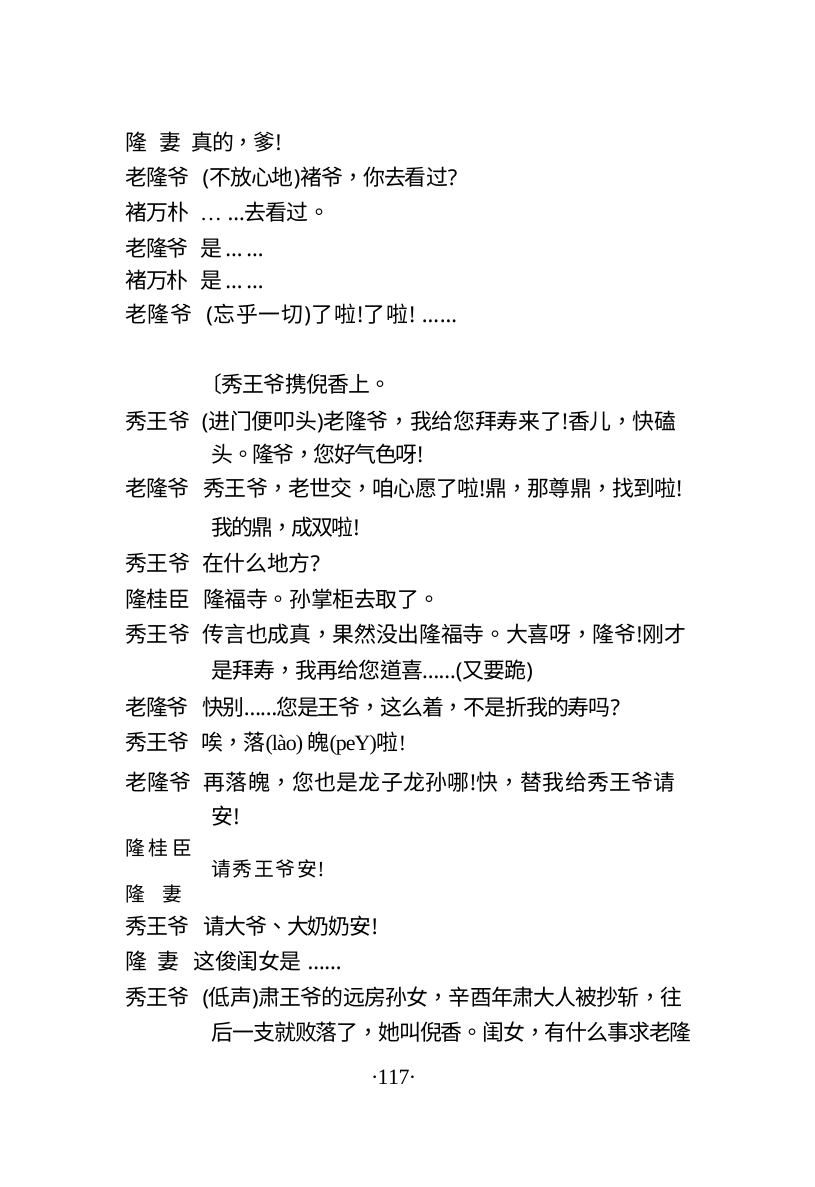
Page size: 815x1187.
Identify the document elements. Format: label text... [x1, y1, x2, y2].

text 隆桂臣 隆福寺。孙掌柜去取了。 [125, 585, 695, 613]
text 老隆爷 秀王爷，老世交，咱心愿了啦!鼎，那尊鼎，找到啦! [125, 475, 695, 502]
text 老隆爷 再落魄，您也是龙子龙孙哪!快，替我给秀王爷请 安! [125, 767, 693, 831]
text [125, 982, 693, 1046]
text 秀王爷 (进门便叩头)老隆爷，我给您拜寿来了!香儿，快磕 头。隆爷，您好气色呀! [125, 406, 693, 468]
text 我的鼎，成双啦! 秀王爷 在什么地方? [125, 512, 361, 577]
text 〔秀王爷携倪香上。 [200, 370, 695, 398]
text 秀王爷 请大爷、大奶奶安! 隆 妻 这俊闺女是 …… [125, 911, 385, 976]
text 秀王爷 传言也成真，果然没出隆福寺。大喜呀，隆爷!刚才 是拜寿，我再给您道喜……(又要跪) [125, 619, 695, 684]
text 老隆爷 (忘乎一切)了啦!了啦! …… [125, 301, 695, 328]
text 老隆爷 快别……您是王爷，这么着，不是折我的寿吗? 秀王爷 唉，落(lào) 魄(peY)啦! [125, 692, 633, 756]
text 请秀王爷安! [211, 860, 695, 881]
text 隆 妻 真的，爹! [125, 128, 695, 156]
text 老隆爷 是 … … 褚万朴 是 … … [125, 233, 275, 295]
text 隆桂臣 [125, 838, 695, 860]
text 隆 妻 [125, 881, 695, 906]
text 老隆爷 (不放心地)褚爷，你去看过? 褚万朴 … …去看过。 [125, 162, 467, 227]
